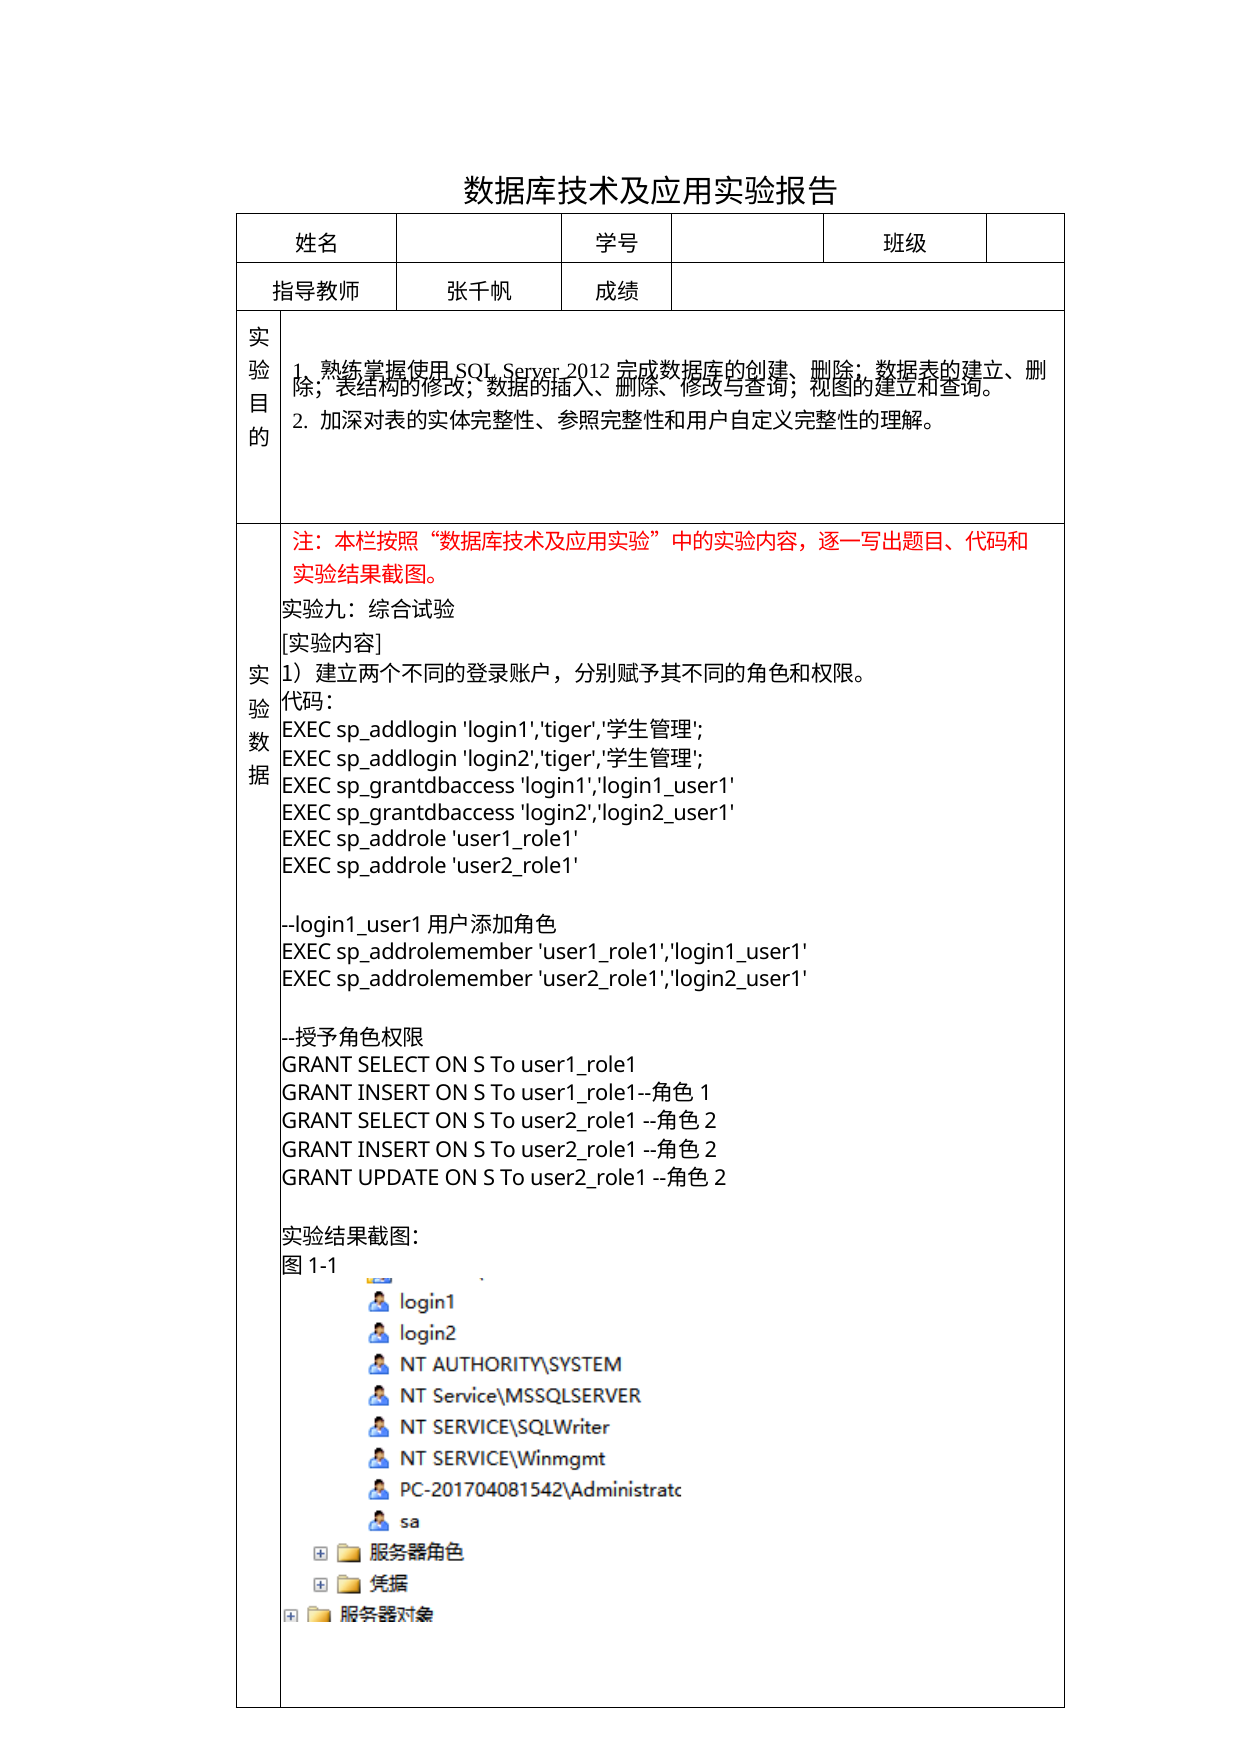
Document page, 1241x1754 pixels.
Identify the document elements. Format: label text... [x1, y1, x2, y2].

table_cell 成绩 [562, 263, 671, 310]
text 数据库技术及应用实验报告 [463, 161, 1078, 213]
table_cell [281, 524, 1064, 1707]
table_cell [672, 263, 1064, 310]
table_header 班级 [824, 214, 986, 262]
table_cell 熟练掌握使用 SQL Server 2012 完成数据库的创建、删除；数据表的建立、删除；表结构的修改；数据的插入、删除、修改与查询；视图的建立和查询。 加深对表的实体完整性、参照完整性和用户自定义完整性的理解。 [281, 311, 1064, 523]
table_cell 张千帆 [397, 263, 561, 310]
table_cell 实验目的 [237, 311, 280, 523]
picture [281, 1278, 682, 1622]
table_header [397, 214, 561, 262]
table_header [672, 214, 823, 262]
table_header 姓名 [237, 214, 396, 262]
table_cell 实验数据 [237, 524, 280, 1707]
table_cell 指导教师 [237, 263, 396, 310]
table_header [987, 214, 1064, 262]
table_header 学号 [562, 214, 671, 262]
